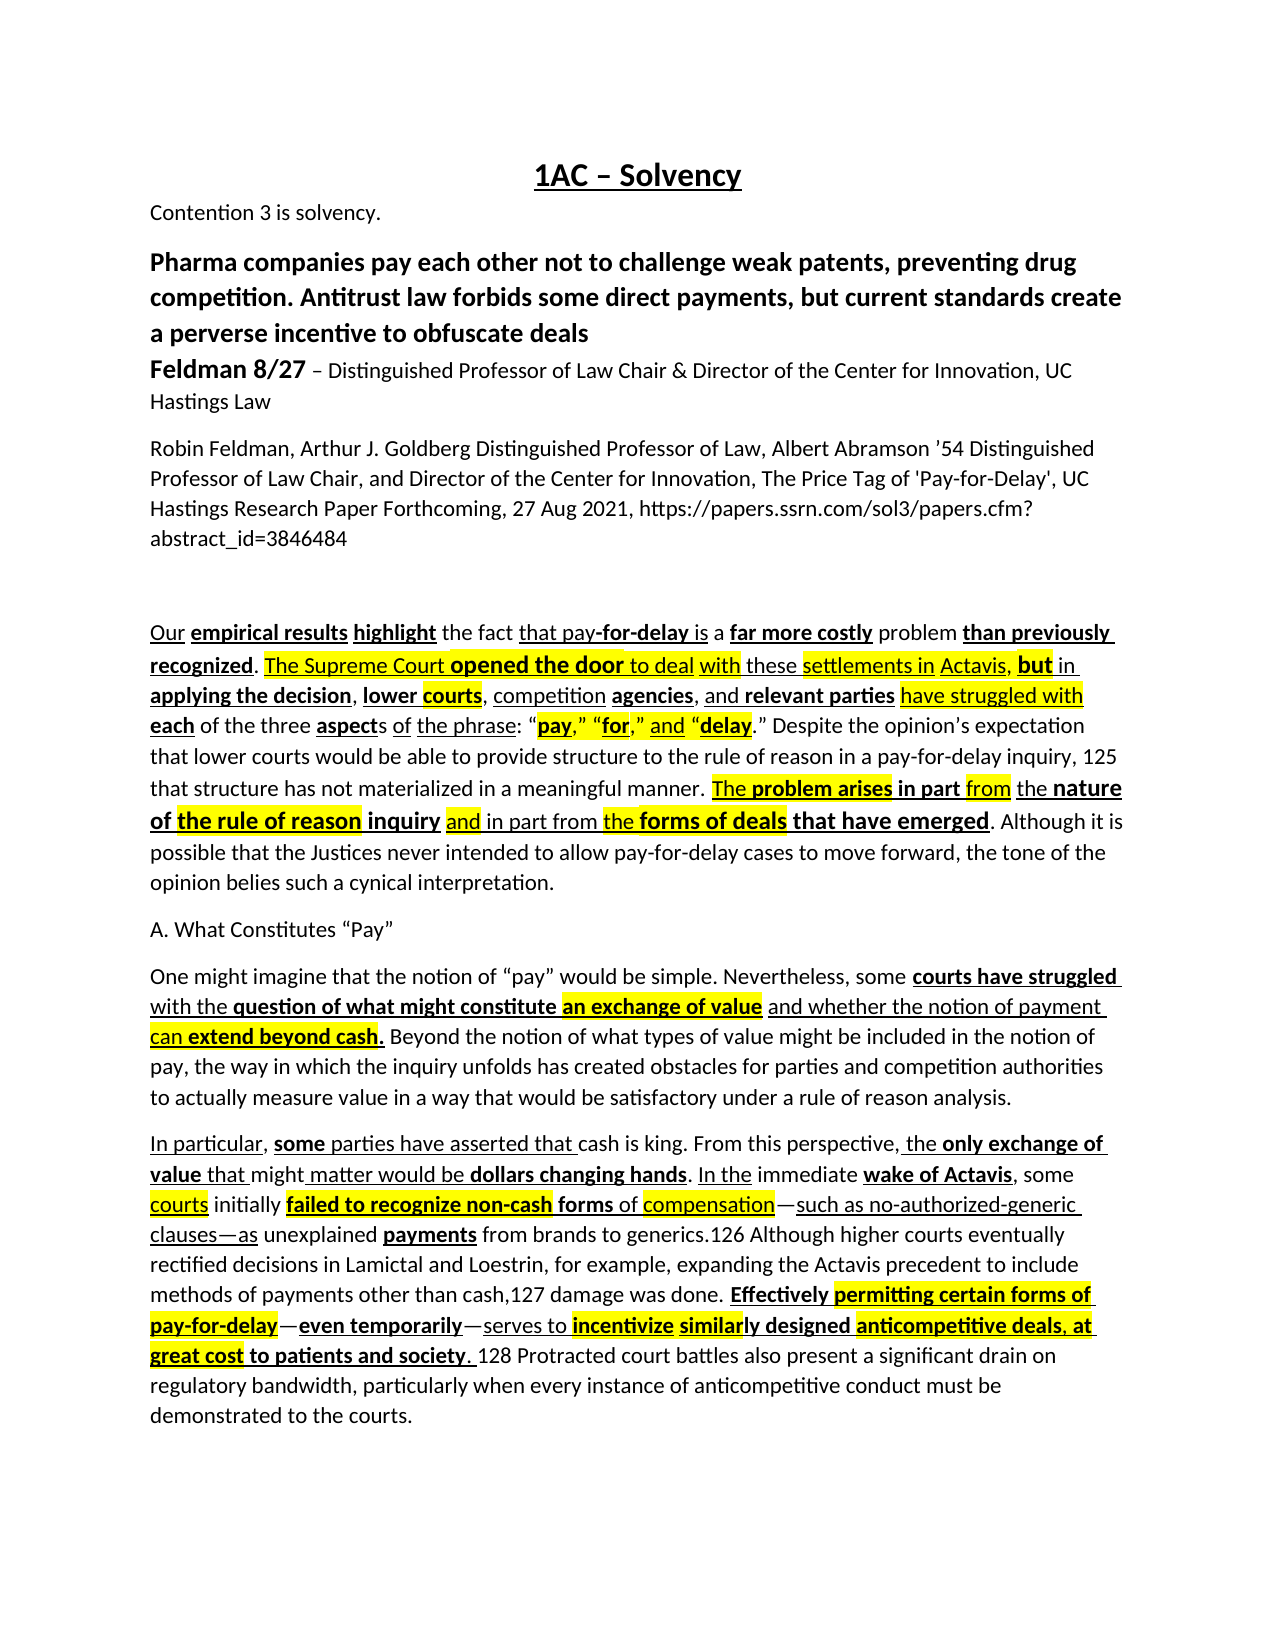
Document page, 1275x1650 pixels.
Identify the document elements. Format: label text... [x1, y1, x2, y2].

text In particular, some parties have asserted that cash is king. From this perspective, the only exchange of value that might matter would be dollars changing hands. In the immediate wake of Actavis, some courts initially failed to recognize non-cash forms of compensation—such as no-authorized-generic clauses—as unexplained payments from brands to generics.126 Although higher courts eventually rectified decisions in Lamictal and Loestrin, for example, expanding the Actavis precedent to include methods of payments other than cash,127 damage was done. Effectively permitting certain forms of pay-for-delay—even temporarily—serves to incentivize similarly designed anticompetitive deals, at great cost to patients and society. 128 Protracted court battles also present a significant drain on regulatory bandwidth, particularly when every instance of anticompetitive conduct must be demonstrated to the courts. [150, 1129, 1125, 1429]
subtitle 1AC – Solvency [150, 154, 1125, 195]
text Feldman 8/27 – Distinguished Professor of Law Chair & Director of the Center for Innovation, UC Hastings Law [150, 352, 1125, 415]
text One might imagine that the notion of “pay” would be simple. Nevertheless, some courts have struggled with the question of what might constitute an exchange of value and whether the notion of payment can extend beyond cash. Beyond the notion of what types of value might be included in the notion of pay, the way in which the inquiry unfolds has created obstacles for parties and competition authorities to actually measure value in a way that would be satisfactory under a rule of reason analysis. [150, 962, 1125, 1111]
text Robin Feldman, Arthur J. Goldberg Distinguished Professor of Law, Albert Abramson ’54 Distinguished Professor of Law Chair, and Director of the Center for Innovation, The Price Tag of 'Pay-for-Delay', UC Hastings Research Paper Forthcoming, 27 Aug 2021, https://papers.ssrn.com/sol3/papers.cfm?abstract_id=3846484 [150, 434, 1125, 553]
subtitle Pharma companies pay each other not to challenge weak patents, preventing drug competition. Antitrust law forbids some direct payments, but current standards create a perverse incentive to obfuscate deals [150, 245, 1125, 349]
text A. What Constitutes “Pay” [150, 915, 1125, 943]
text Contention 3 is solvency. [150, 198, 1125, 226]
text Our empirical results highlight the fact that pay-for-delay is a far more costly problem than previously recognized. The Supreme Court opened the door to deal with these settlements in Actavis, but in applying the decision, lower courts, competition agencies, and relevant parties have struggled with each of the three aspects of the phrase: “pay,” “for,” and “delay.” Despite the opinion’s expectation that lower courts would be able to provide structure to the rule of reason in a pay-for-delay inquiry, 125 that structure has not materialized in a meaningful manner. The problem arises in part from the nature of the rule of reason inquiry and in part from the forms of deals that have emerged. Although it is possible that the Justices never intended to allow pay-for-delay cases to move forward, the tone of the opinion belies such a cynical interpretation. [150, 618, 1125, 896]
